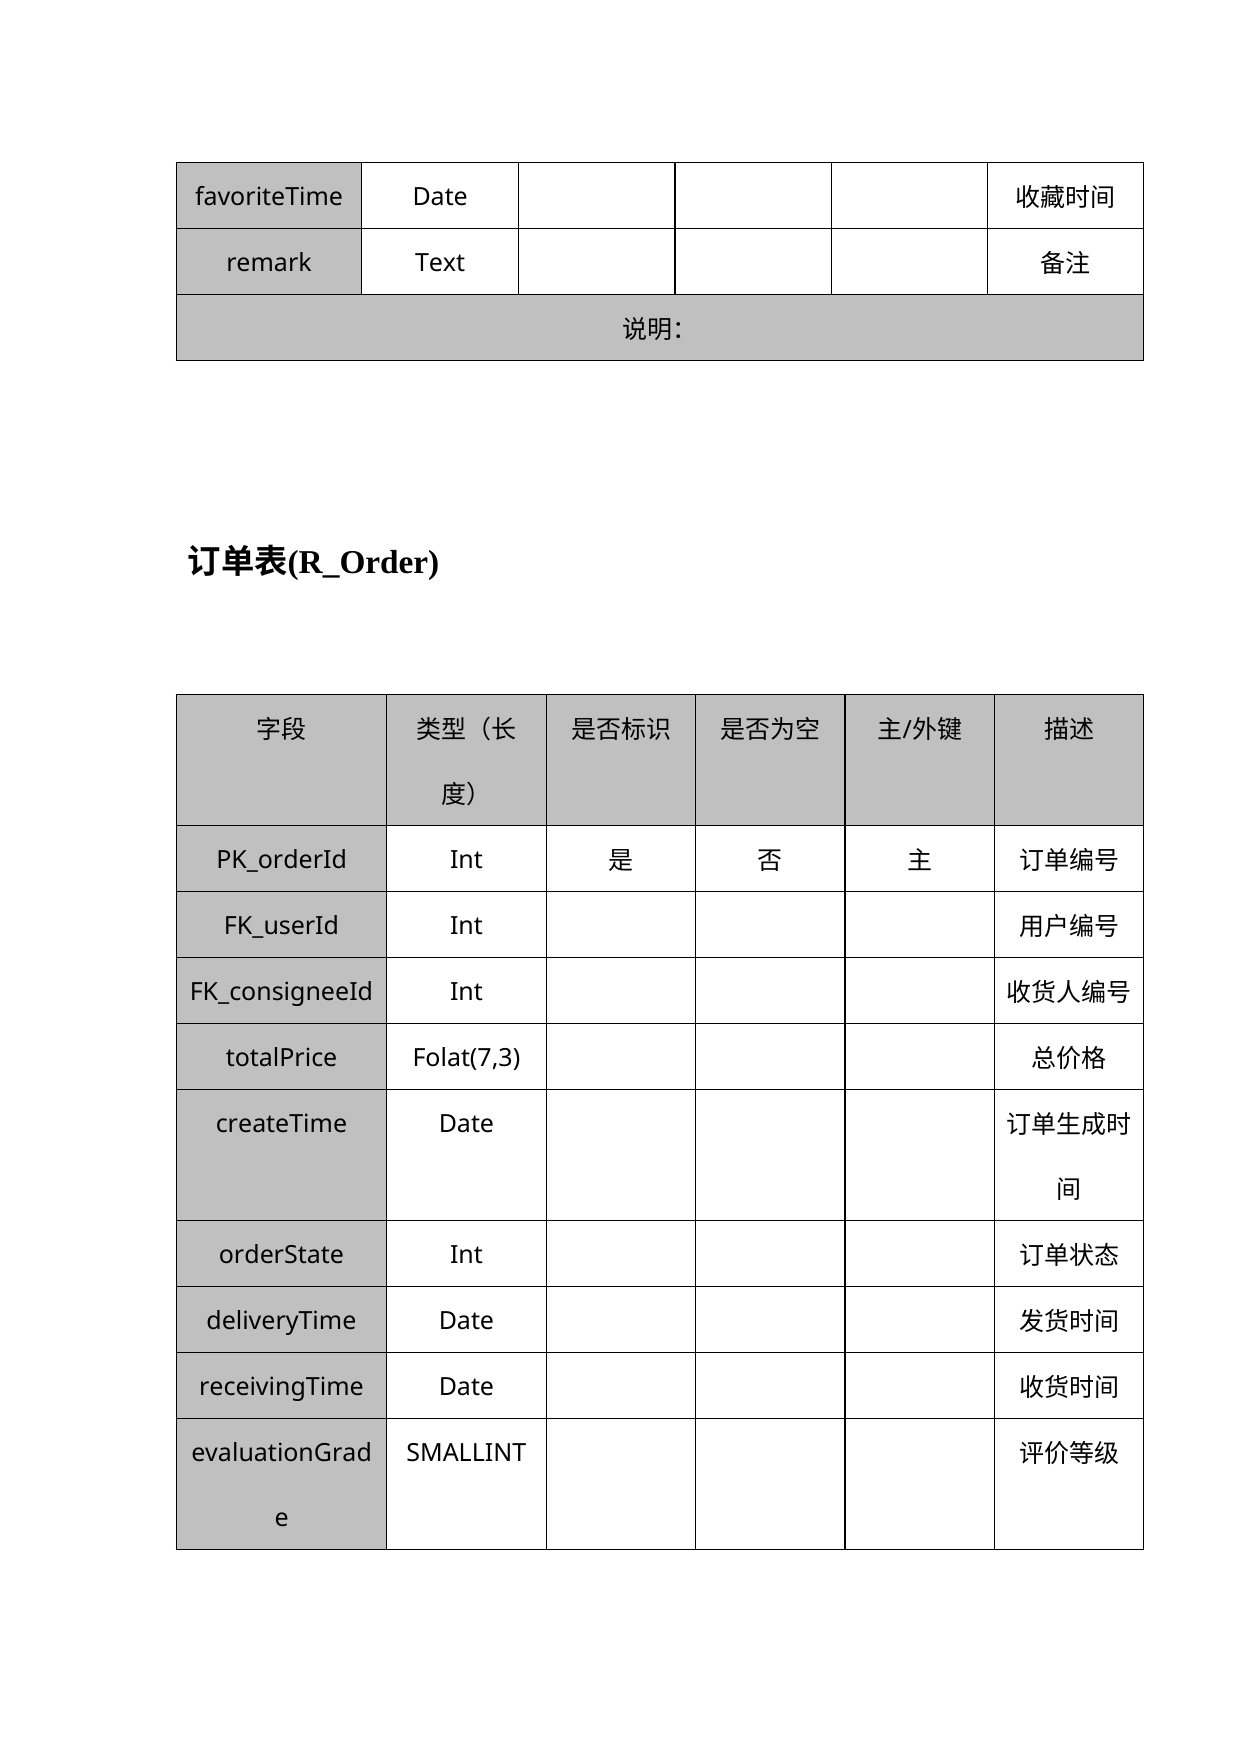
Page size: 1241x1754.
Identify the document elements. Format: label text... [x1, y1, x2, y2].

table_cell [846, 1419, 994, 1549]
table_header 描述 [995, 695, 1143, 825]
table_header 是否标识 [547, 695, 695, 825]
table_cell [846, 892, 994, 957]
table_cell SMALLINT [387, 1419, 546, 1549]
table_cell FK_userId [177, 892, 386, 957]
table_cell 订单状态 [995, 1221, 1143, 1286]
table_cell Date [387, 1090, 546, 1220]
table_cell Date [387, 1287, 546, 1352]
table_cell Int [387, 892, 546, 957]
table_cell [696, 1090, 844, 1220]
table_cell [846, 1090, 994, 1220]
table_cell evaluationGrade [177, 1419, 386, 1549]
table_cell [846, 1024, 994, 1089]
table_cell [547, 1090, 695, 1220]
table_cell 发货时间 [995, 1287, 1143, 1352]
table_cell 收藏时间 [988, 163, 1143, 228]
table_header 字段 [177, 695, 386, 825]
table_cell 主 [846, 826, 994, 891]
table_cell [832, 163, 987, 228]
table_cell Text [362, 229, 518, 294]
table_cell [696, 1024, 844, 1089]
table_cell 否 [696, 826, 844, 891]
table_cell favoriteTime [177, 163, 361, 228]
table_cell [846, 958, 994, 1023]
table_cell 备注 [988, 229, 1143, 294]
table_cell [547, 958, 695, 1023]
table_cell Int [387, 958, 546, 1023]
table_cell [547, 1221, 695, 1286]
table_cell [547, 1024, 695, 1089]
table_cell 评价等级 [995, 1419, 1143, 1549]
table_cell [696, 892, 844, 957]
table_cell [696, 1287, 844, 1352]
table_cell totalPrice [177, 1024, 386, 1089]
table_cell deliveryTime [177, 1287, 386, 1352]
table_cell Folat(7,3) [387, 1024, 546, 1089]
table_cell [832, 229, 987, 294]
table_cell 用户编号 [995, 892, 1143, 957]
table_header 类型（长度） [387, 695, 546, 825]
table_cell FK_consigneeId [177, 958, 386, 1023]
table_cell [696, 958, 844, 1023]
table_cell Int [387, 826, 546, 891]
table_cell 是 [547, 826, 695, 891]
table_header 主/外键 [846, 695, 994, 825]
table_cell receivingTime [177, 1353, 386, 1418]
table_cell 收货时间 [995, 1353, 1143, 1418]
table_header 是否为空 [696, 695, 844, 825]
table_cell [547, 1419, 695, 1549]
table_cell [676, 163, 831, 228]
table_cell Int [387, 1221, 546, 1286]
table_cell 订单编号 [995, 826, 1143, 891]
table_cell [547, 892, 695, 957]
table_cell [846, 1221, 994, 1286]
table_cell [547, 1353, 695, 1418]
table_cell [519, 163, 674, 228]
table_cell remark [177, 229, 361, 294]
table_cell [696, 1221, 844, 1286]
table_cell [547, 1287, 695, 1352]
table_cell PK_orderId [177, 826, 386, 891]
table_cell 总价格 [995, 1024, 1143, 1089]
table_cell [519, 229, 674, 294]
table_cell [846, 1353, 994, 1418]
table_cell [696, 1353, 844, 1418]
table_cell 订单生成时间 [995, 1090, 1143, 1220]
table_cell [696, 1419, 844, 1549]
table_cell 说明： [177, 295, 1143, 360]
table_cell [846, 1287, 994, 1352]
table_cell 收货人编号 [995, 958, 1143, 1023]
subtitle 订单表(R_Order) [187, 527, 1053, 592]
table_cell orderState [177, 1221, 386, 1286]
table_cell [676, 229, 831, 294]
table_cell Date [387, 1353, 546, 1418]
table_cell createTime [177, 1090, 386, 1220]
table_cell Date [362, 163, 518, 228]
